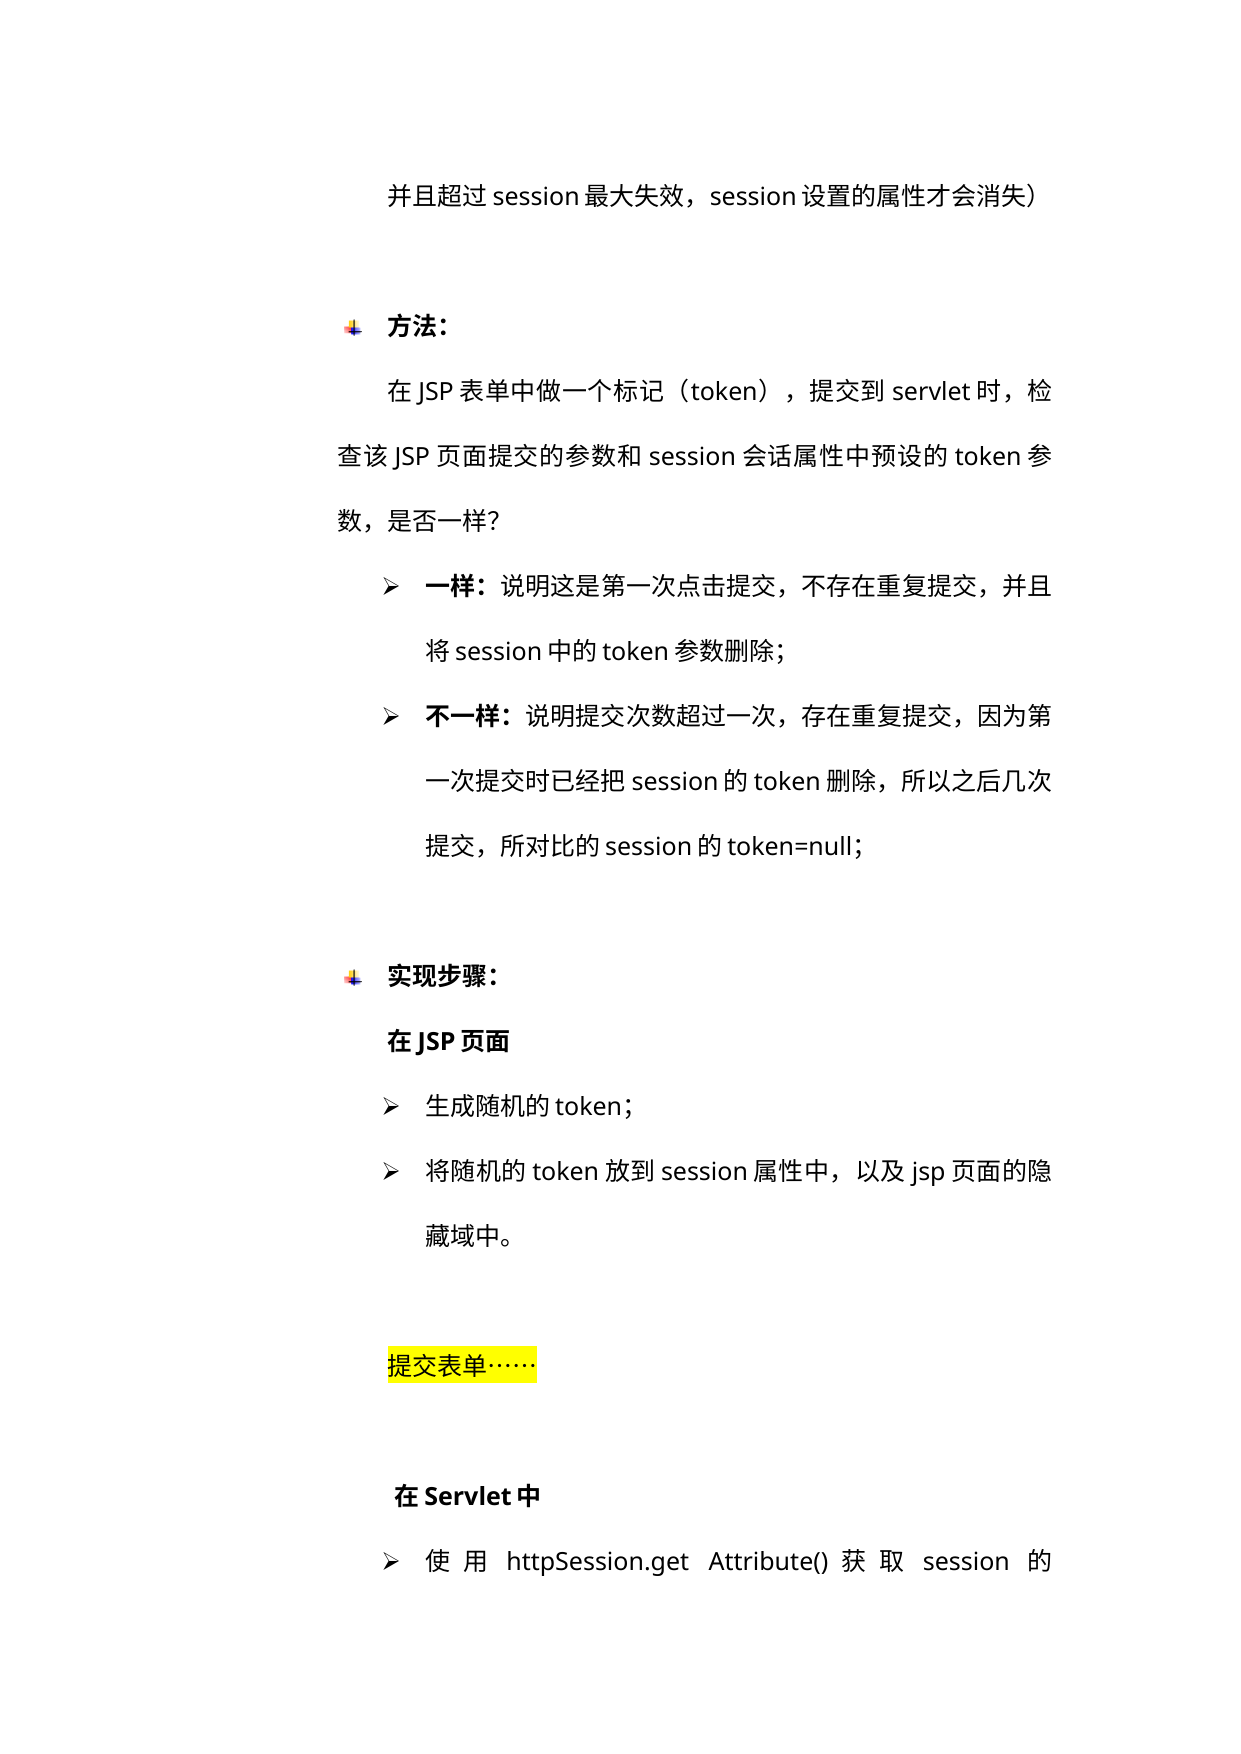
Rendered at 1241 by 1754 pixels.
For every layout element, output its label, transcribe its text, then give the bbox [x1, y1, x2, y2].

picture [344, 968, 362, 986]
list 一样：说明这是第一次点击提交，不存在重复提交，并且将session中的token参数删除； [381, 552, 1053, 682]
list 在JSP表单中做一个标记（token），提交到servlet时，检查该JSP页面提交的参数和session会话属性中预设的token参数，是否一样？ [337, 357, 1053, 552]
list 实现步骤： [344, 942, 1053, 1007]
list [381, 1527, 1053, 1592]
list 方法： [344, 292, 1053, 357]
list 生成随机的token； [381, 1072, 1053, 1137]
list 不一样：说明提交次数超过一次，存在重复提交，因为第一次提交时已经把session的token删除，所以之后几次提交，所对比的session的token=null； [381, 682, 1053, 877]
list 将随机的token放到session属性中，以及jsp页面的隐藏域中。 [381, 1137, 1053, 1267]
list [344, 162, 1053, 227]
list 在JSP页面 [387, 1007, 1053, 1072]
text 在Servlet中 [319, 1462, 1053, 1527]
list 提交表单…… [187, 1332, 1053, 1397]
picture [344, 318, 362, 336]
